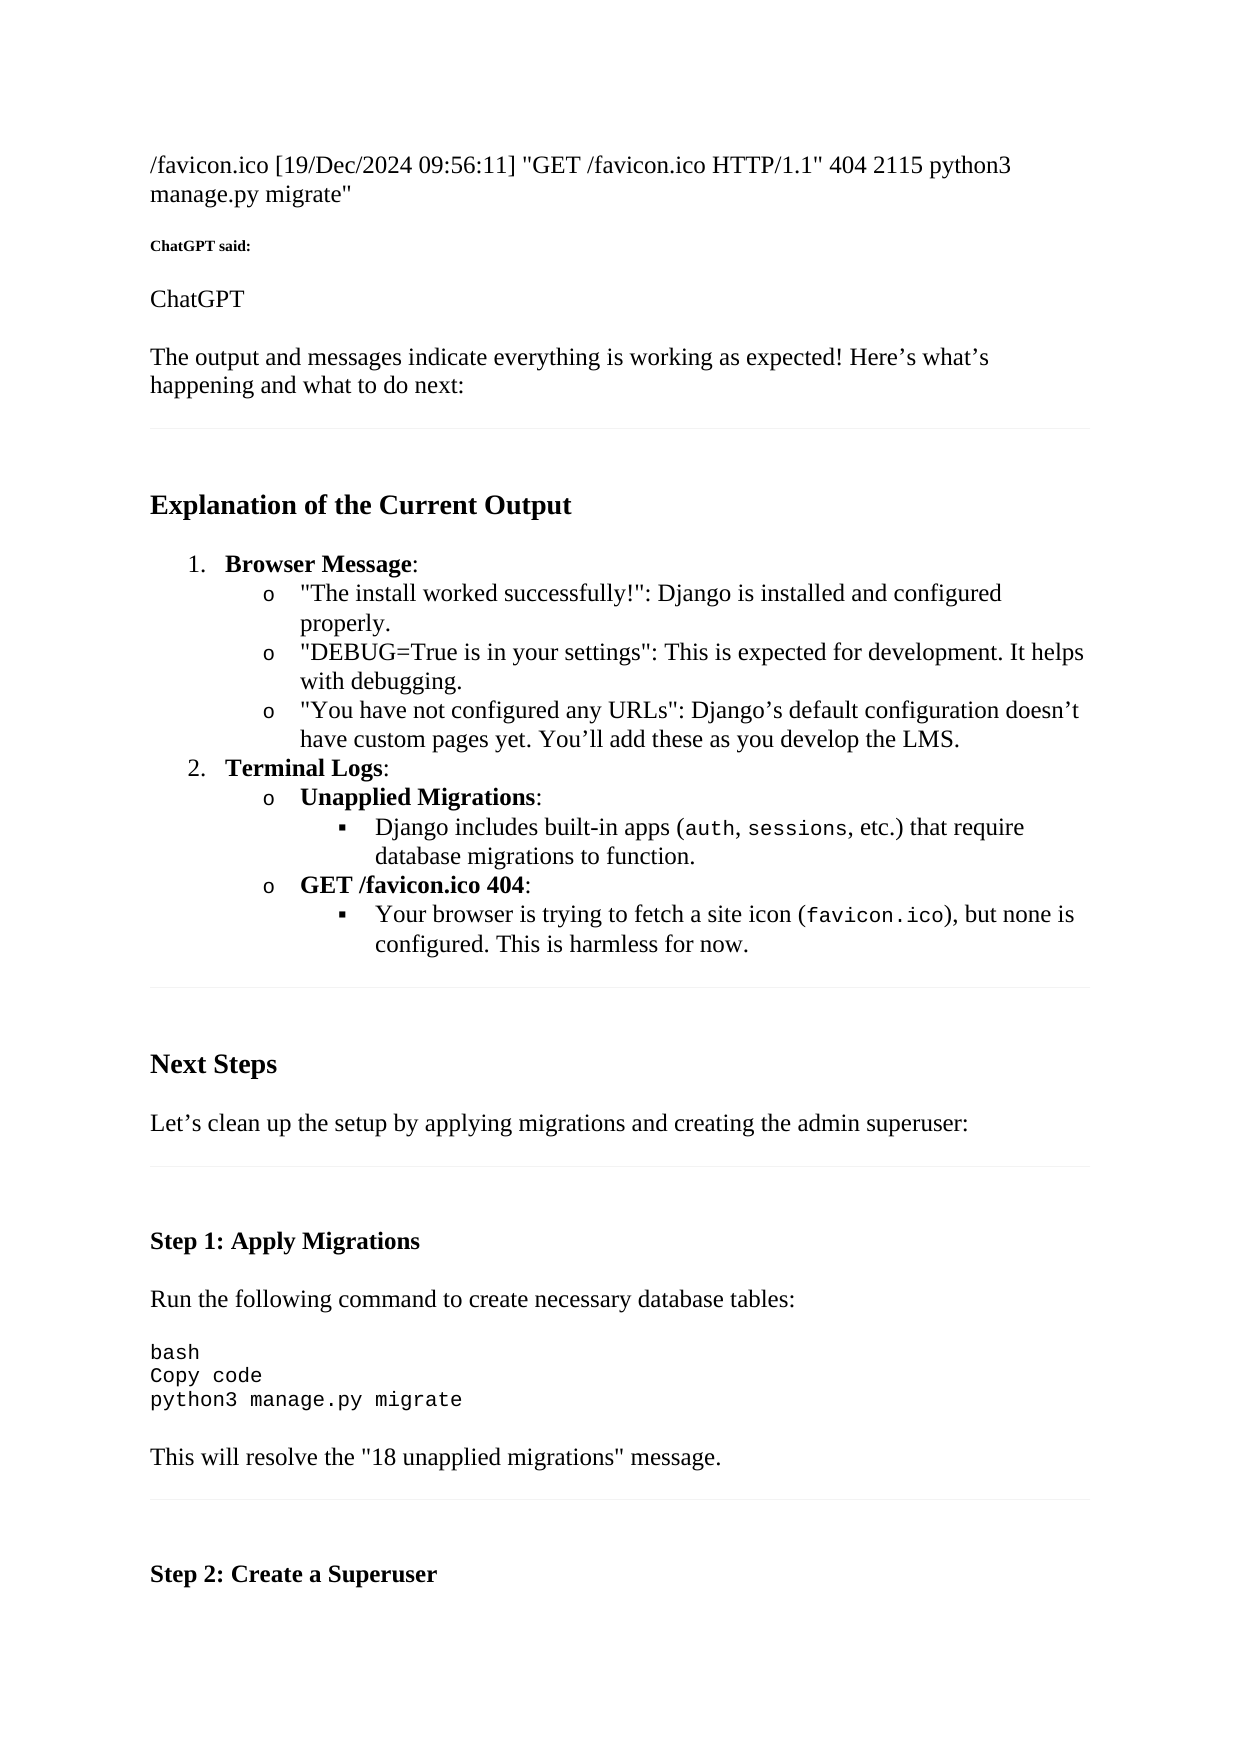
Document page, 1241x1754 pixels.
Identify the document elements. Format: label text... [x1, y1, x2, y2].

list "DEBUG=True is in your settings": This is expected for development. It helps with debugging. [262, 637, 1090, 695]
text python3 manage.py migrate [150, 1389, 1090, 1413]
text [150, 150, 1090, 207]
list Your browser is trying to fetch a site icon (favicon.ico), but none is configured. This is harmless for now. [337, 899, 1090, 958]
text Step 2: Create a Superuser [150, 1559, 1090, 1588]
text Next Steps [150, 1047, 1090, 1079]
text Step 1: Apply Migrations [150, 1226, 1090, 1255]
text The output and messages indicate everything is working as expected! Here’s what’s happening and what to do next: [150, 342, 1090, 399]
list "You have not configured any URLs": Django’s default configuration doesn’t have custom pages yet. You’ll add these as you develop the LMS. [262, 695, 1090, 753]
text Explanation of the Current Output [150, 488, 1090, 520]
list Django includes built-in apps (auth, sessions, etc.) that require database migrations to function. [337, 812, 1090, 870]
list Unapplied Migrations: [262, 782, 1090, 812]
list Browser Message: [187, 549, 1090, 578]
text Let’s clean up the setup by applying migrations and creating the admin superuser: [150, 1108, 1090, 1137]
text bash [150, 1342, 1090, 1365]
text Run the following command to create necessary database tables: [150, 1284, 1090, 1313]
text ChatGPT said: [150, 237, 1090, 254]
list Terminal Logs: [187, 753, 1090, 782]
list GET /favicon.ico 404: [262, 870, 1090, 899]
text Copy code [150, 1365, 1090, 1389]
list "The install worked successfully!": Django is installed and configured properly. [262, 578, 1090, 637]
text ChatGPT [150, 284, 1090, 312]
text This will resolve the "18 unapplied migrations" message. [150, 1442, 1090, 1471]
